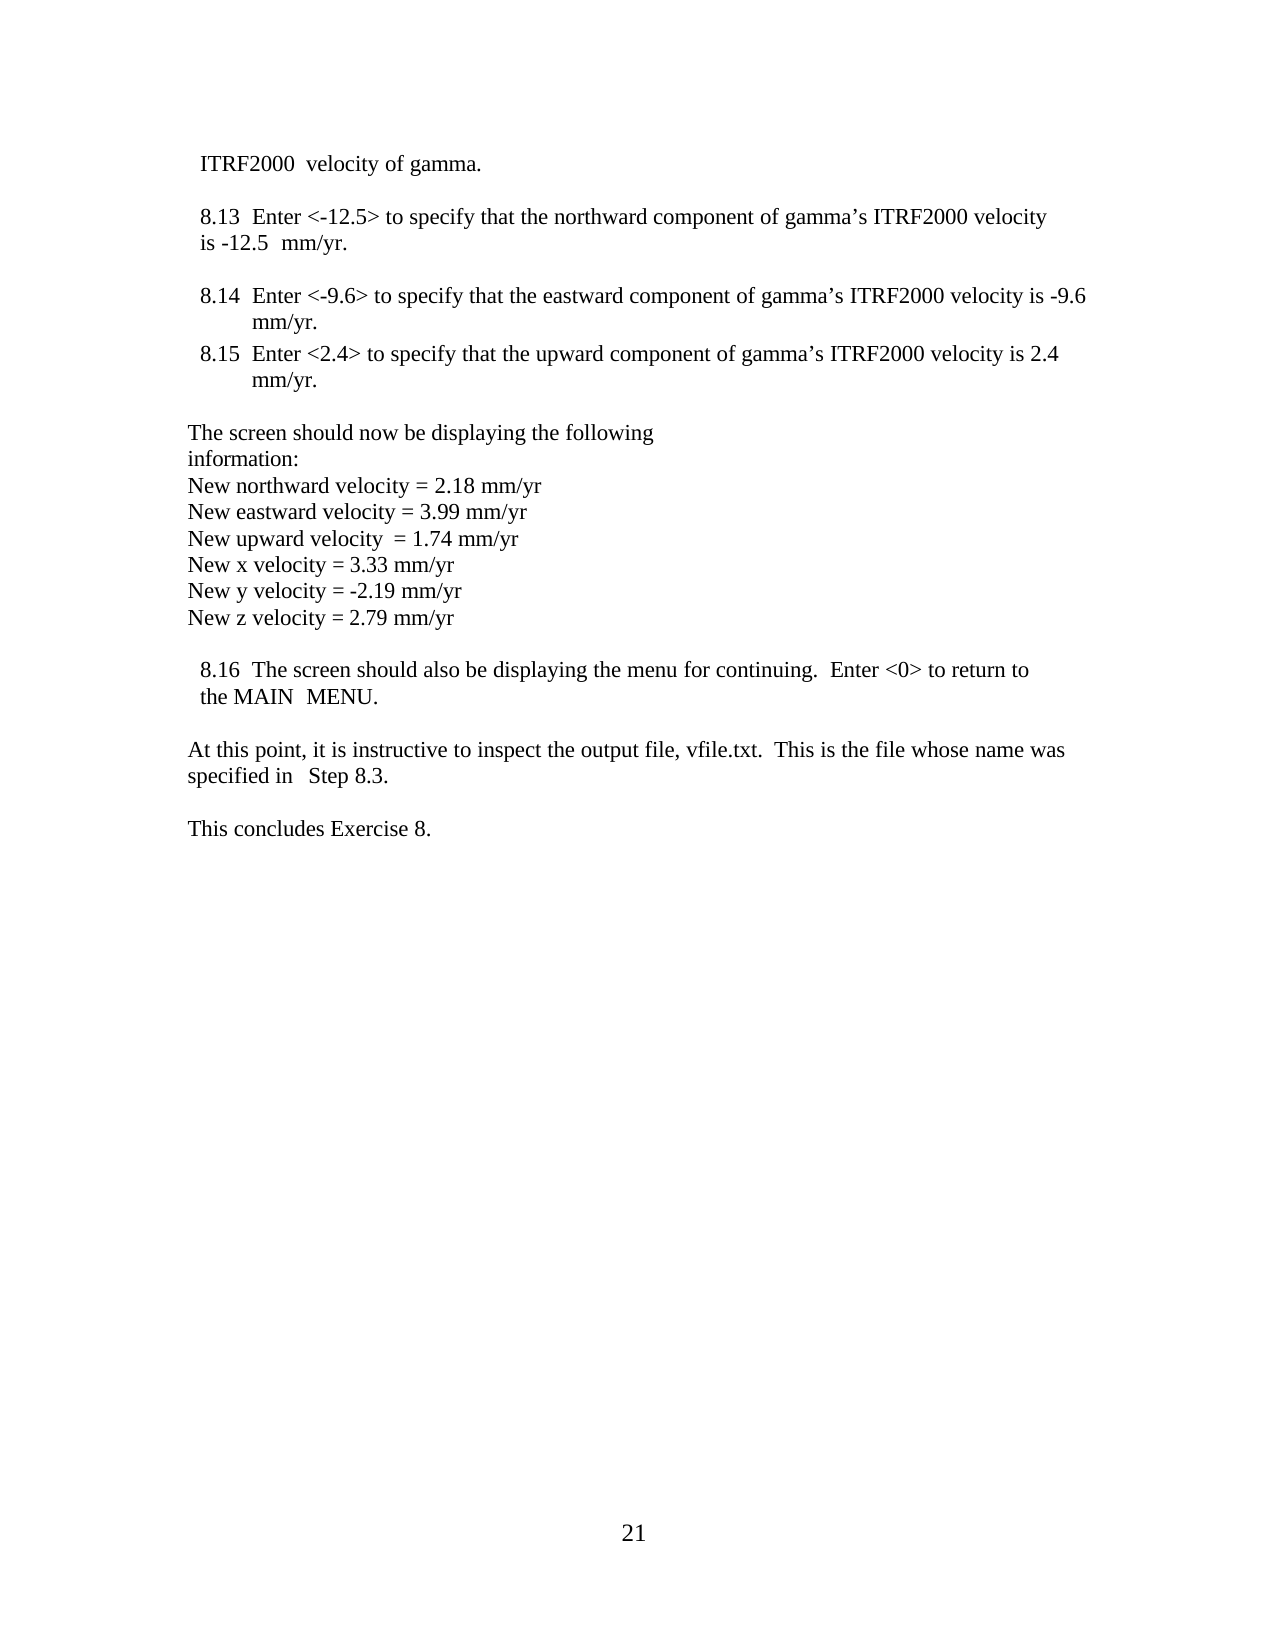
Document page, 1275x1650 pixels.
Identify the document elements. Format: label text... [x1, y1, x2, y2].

text This concludes Exercise 8. [187, 815, 1087, 841]
text New y velocity = -2.19 mm/yr [187, 578, 1087, 604]
text New upward velocity = 1.74 mm/yr [187, 525, 590, 551]
text New eastward velocity = 3.99 mm/yr [187, 498, 590, 525]
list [200, 150, 1037, 176]
text New northward velocity = 2.18 mm/yr [187, 472, 698, 498]
text At this point, it is instructive to inspect the output file, vfile.txt. This is the file whose name was specified in Step 8.3. [187, 736, 1076, 788]
list Enter <-12.5> to specify that the northward component of gamma’s ITRF2000 velocity is -12.5 mm/yr. [200, 203, 1052, 255]
list Enter <2.4> to specify that the upward component of gamma’s ITRF2000 velocity is 2.4 mm/yr. [200, 340, 1087, 393]
list The screen should also be displaying the menu for continuing. Enter <0> to return to the MAIN MENU. [200, 657, 1040, 709]
list Enter <-9.6> to specify that the eastward component of gamma’s ITRF2000 velocity is -9.6 mm/yr. [200, 282, 1087, 334]
text New z velocity = 2.79 mm/yr [187, 604, 1087, 630]
text New x velocity = 3.33 mm/yr [187, 551, 590, 578]
text The screen should now be displaying the following information: [187, 419, 698, 472]
